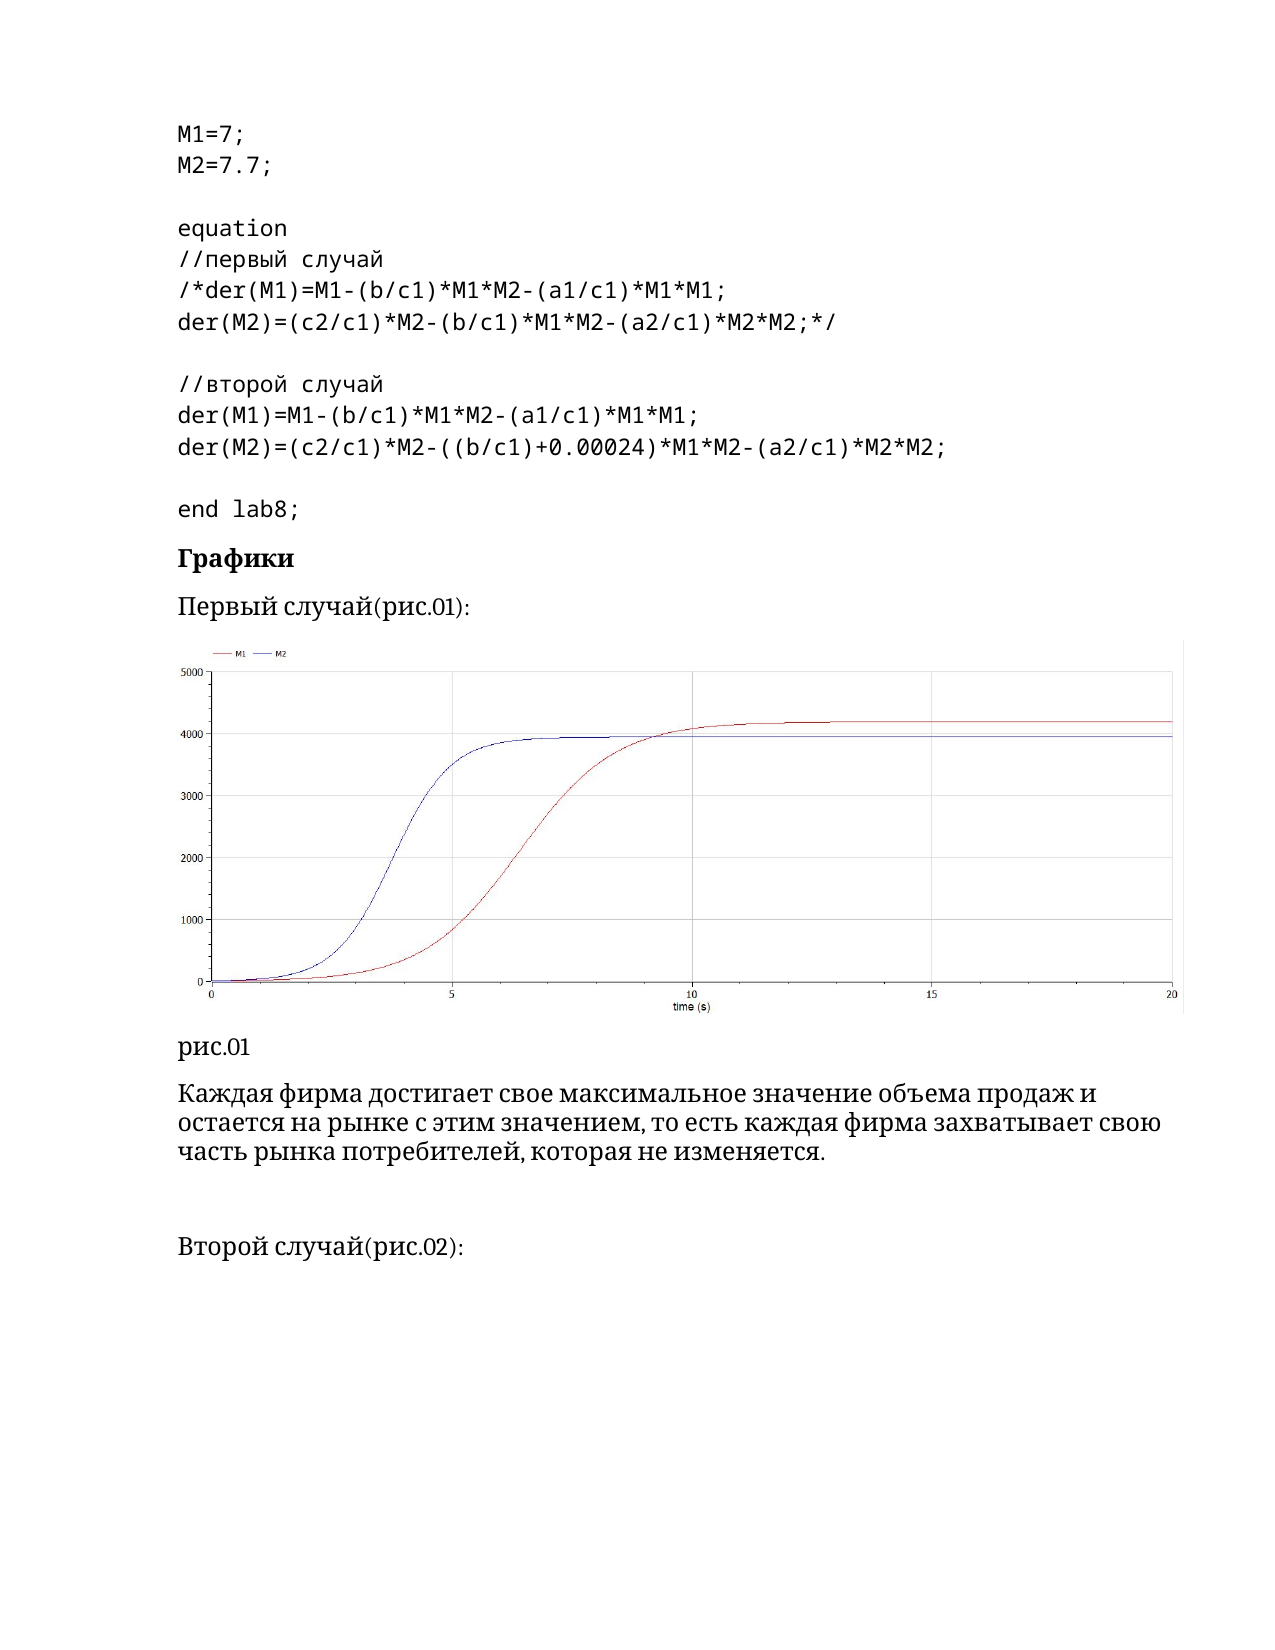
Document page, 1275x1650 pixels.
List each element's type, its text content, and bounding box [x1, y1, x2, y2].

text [177, 118, 1186, 524]
text Первый случай(рис.01): [177, 593, 1186, 621]
text Каждая фирма достигает свое максимальное значение объема продаж и остается на рынке с этим значением, то есть каждая фирма захватывает свою часть рынка потребителей, которая не изменяется. [177, 1080, 1186, 1166]
text Второй случай(рис.02): [177, 1233, 1186, 1261]
picture [177, 640, 1184, 1014]
text рис.01 [177, 1033, 1186, 1061]
text Графики [177, 545, 1186, 574]
